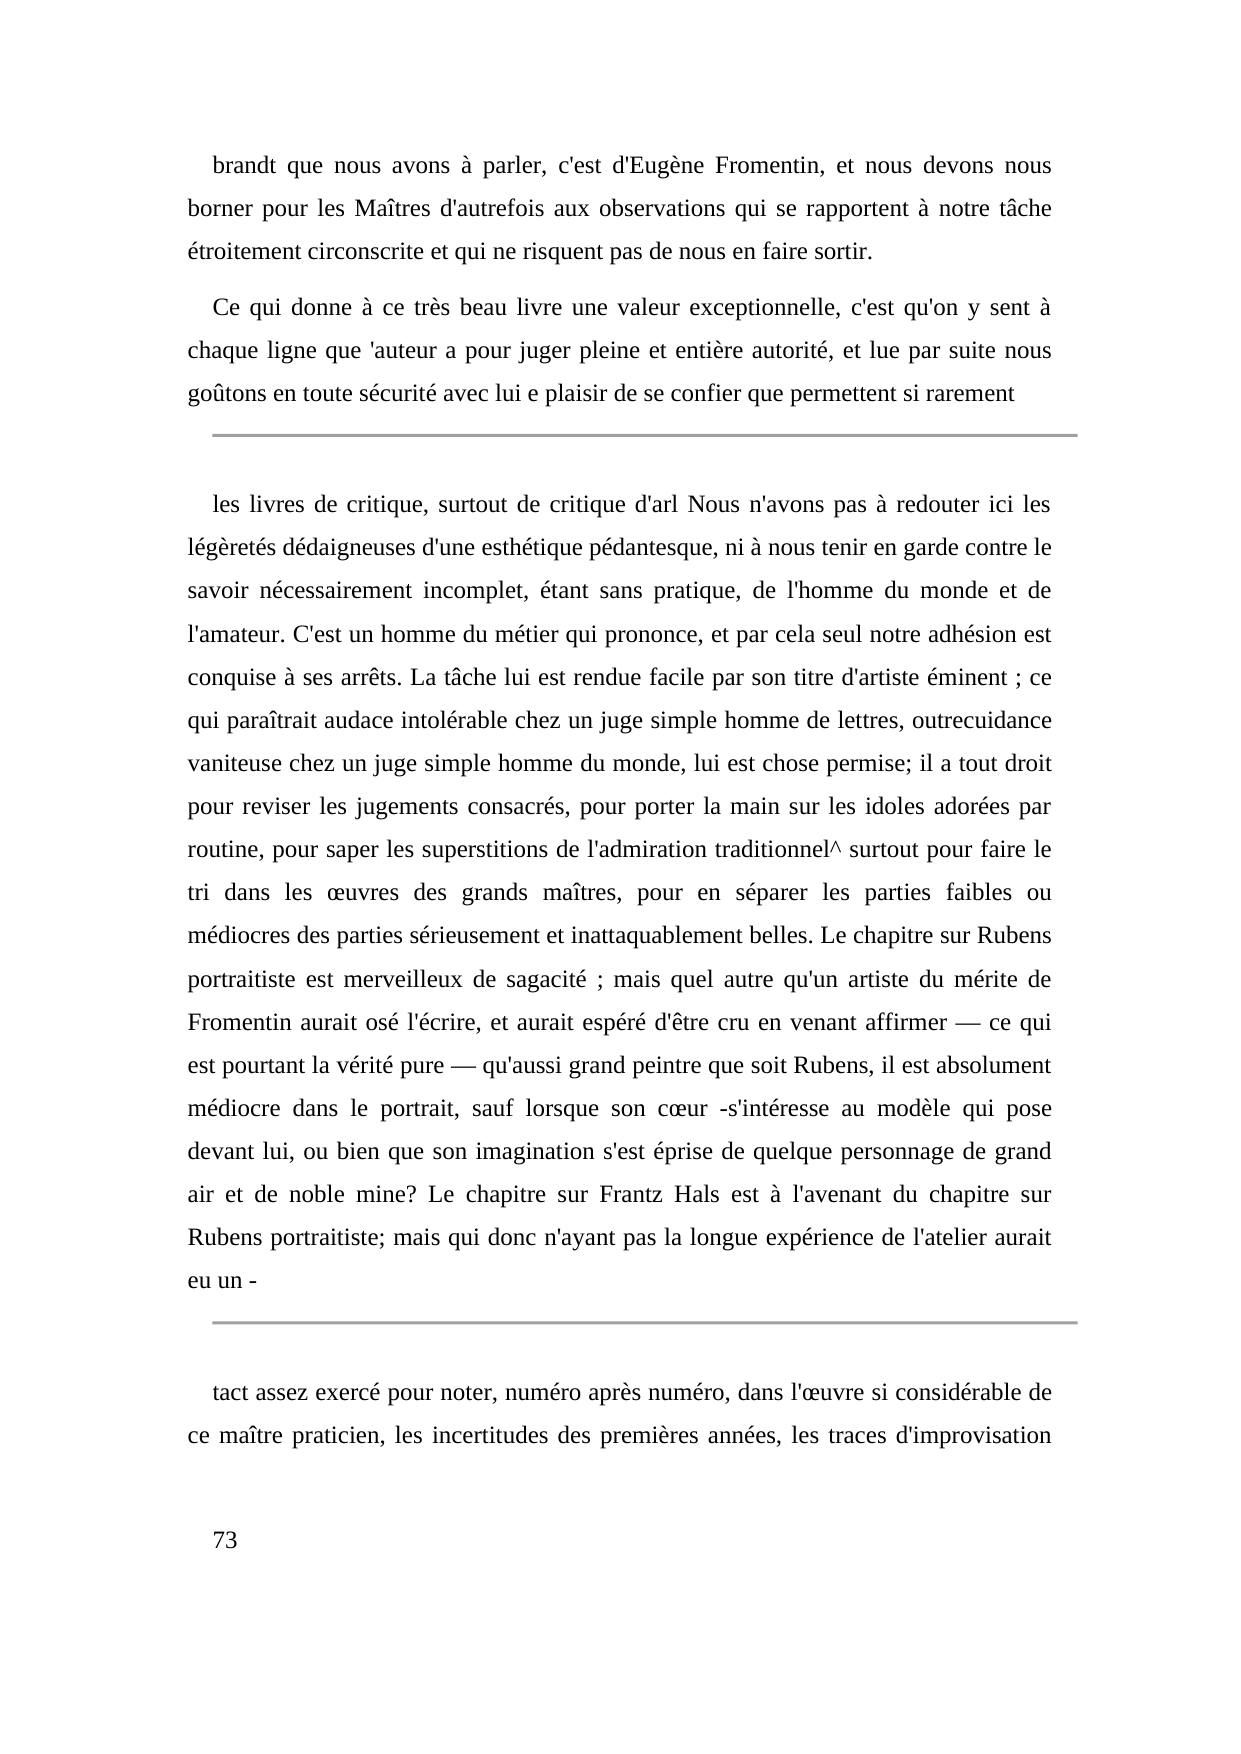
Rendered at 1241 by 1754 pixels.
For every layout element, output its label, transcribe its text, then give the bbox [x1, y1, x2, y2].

text les livres de critique, surtout de critique d'arl Nous n'avons pas à redouter ici les légèretés dédaigneuses d'une esthétique pédantesque, ni à nous tenir en garde contre le savoir nécessairement incomplet, étant sans pratique, de l'homme du monde et de l'amateur. C'est un homme du métier qui prononce, et par cela seul notre adhésion est conquise à ses arrêts. La tâche lui est rendue facile par son titre d'artiste éminent ; ce qui paraîtrait audace intolérable chez un juge simple homme de lettres, outrecuidance vaniteuse chez un juge simple homme du monde, lui est chose permise; il a tout droit pour reviser les jugements consacrés, pour porter la main sur les idoles adorées par routine, pour saper les superstitions de l'admiration traditionnel^ surtout pour faire le tri dans les œuvres des grands maîtres, pour en séparer les parties faibles ou médiocres des parties sérieusement et inattaquablement belles. Le chapitre sur Rubens portraitiste est merveilleux de sagacité ; mais quel autre qu'un artiste du mérite de Fromentin aurait osé l'écrire, et aurait espéré d'être cru en venant affirmer — ce qui est pourtant la vérité pure — qu'aussi grand peintre que soit Rubens, il est absolument médiocre dans le portrait, sauf lorsque son cœur -s'intéresse au modèle qui pose devant lui, ou bien que son imagination s'est éprise de quelque personnage de grand air et de noble mine? Le chapitre sur Frantz Hals est à l'avenant du chapitre sur Rubens portraitiste; mais qui donc n'ayant pas la longue expérience de l'atelier aurait eu un - [187, 489, 1053, 1294]
text Ce qui donne à ce très beau livre une valeur exceptionnelle, c'est qu'on y sent à chaque ligne que 'auteur a pour juger pleine et entière autorité, et lue par suite nous goûtons en toute sécurité avec lui e plaisir de se confier que permettent si rarement [187, 292, 1053, 407]
text brandt que nous avons à parler, c'est d'Eugène Fromentin, et nous devons nous borner pour les Maîtres d'autrefois aux observations qui se rapportent à notre tâche étroitement circonscrite et qui ne risquent pas de nous en faire sortir. [187, 150, 1053, 265]
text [187, 1377, 1053, 1449]
